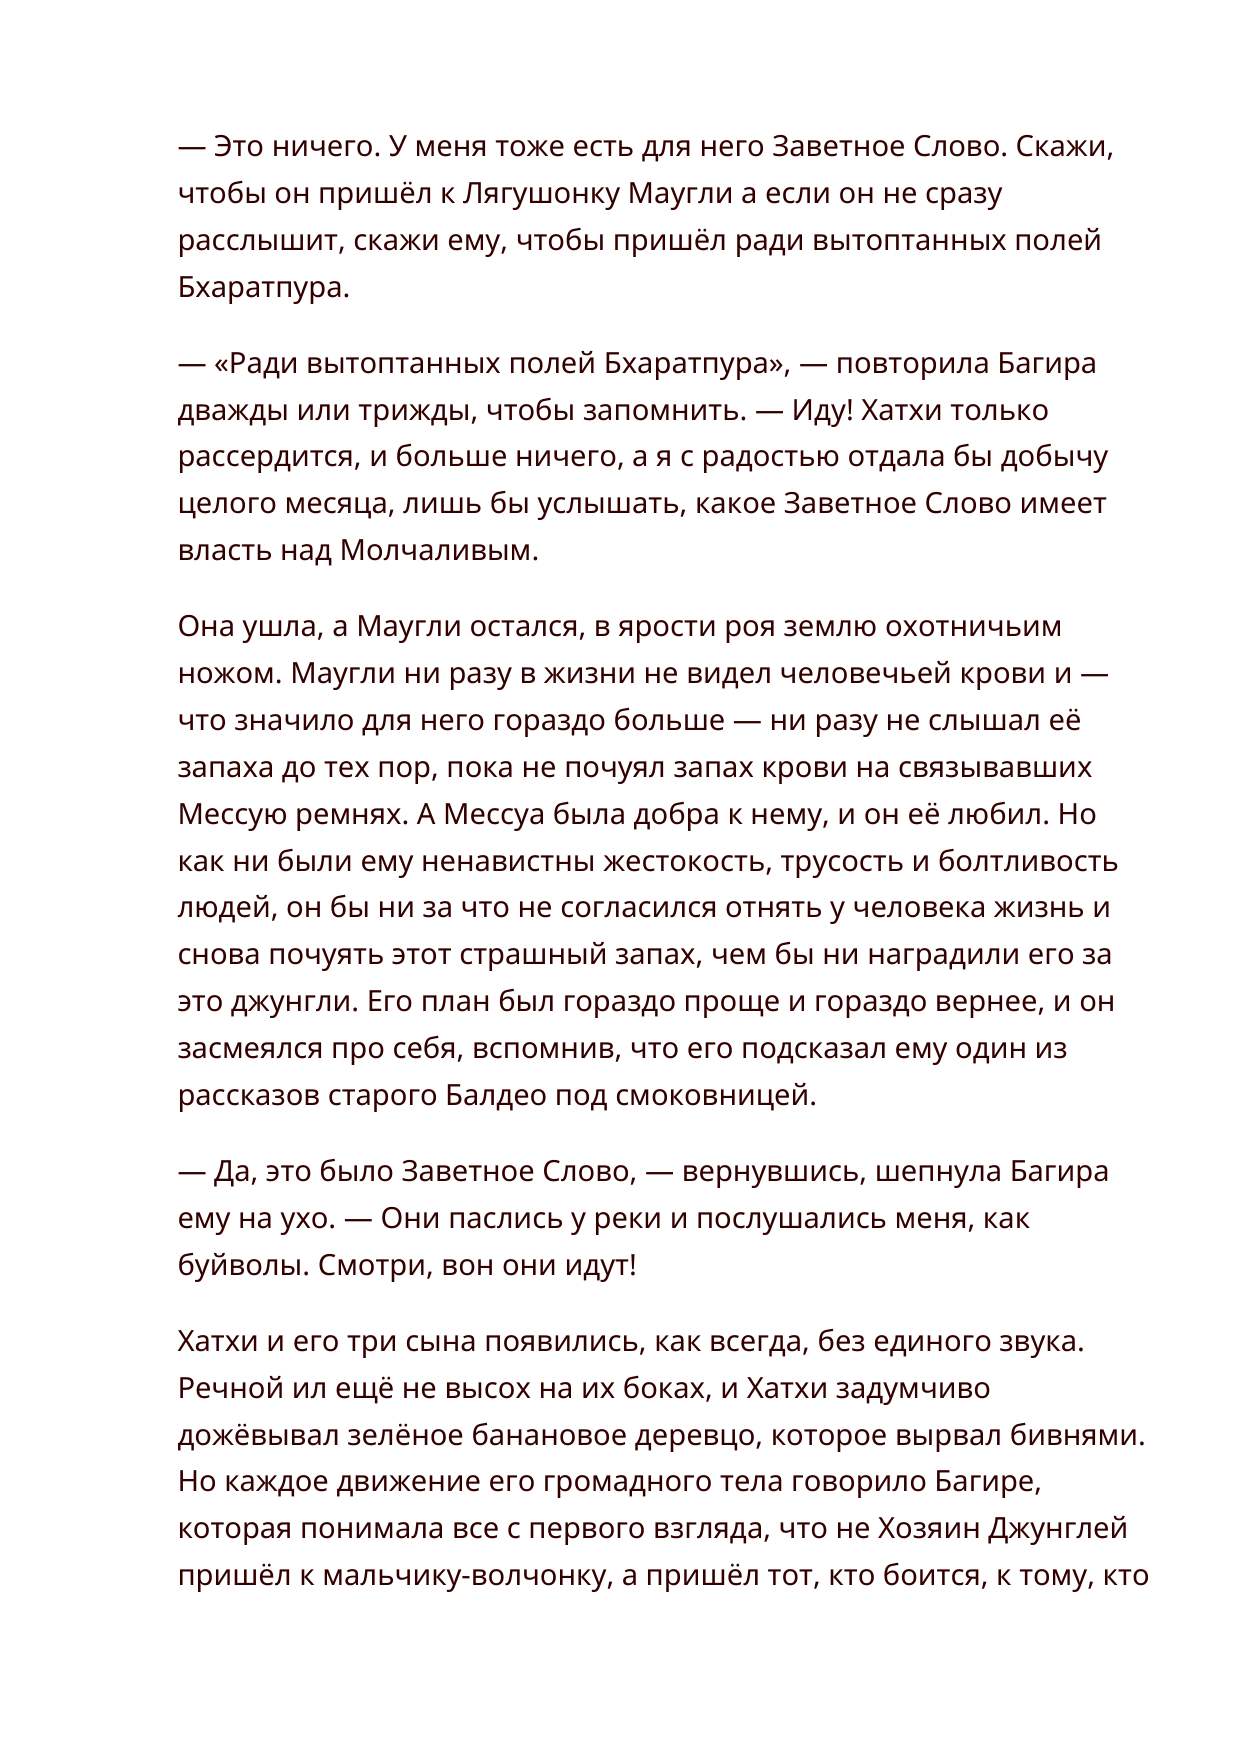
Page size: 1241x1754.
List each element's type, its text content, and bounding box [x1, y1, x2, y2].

text — «Ради вытоптанных полей Бхаратпура», — повторила Багира дважды или трижды, чтобы запомнить. — Иду! Хатхи только рассердится, и больше ничего, а я с радостью отдала бы добычу целого месяца, лишь бы услышать, какое Заветное Слово имеет власть над Молчаливым. [177, 335, 1152, 569]
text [177, 1313, 1152, 1594]
text Она ушла, а Маугли остался, в ярости роя землю охотничьим ножом. Маугли ни разу в жизни не видел человечьей крови и — что значило для него гораздо больше — ни разу не слышал её запаха до тех пор, пока не почуял запах крови на связывавших Мессую ремнях. А Мессуа была добра к нему, и он её любил. Но как ни были ему ненавистны жестокость, трусость и болтливость людей, он бы ни за что не согласился отнять у человека жизнь и снова почуять этот страшный запах, чем бы ни наградили его за это джунгли. Его план был гораздо проще и гораздо вернее, и он засмеялся про себя, вспомнив, что его подсказал ему один из рассказов старого Балдео под смоковницей. [177, 598, 1152, 1114]
text — Это ничего. У меня тоже есть для него Заветное Слово. Скажи, чтобы он пришёл к Лягушонку Маугли а если он не сразу расслышит, скажи ему, чтобы пришёл ради вытоптанных полей Бхаратпура. [177, 118, 1152, 306]
text — Да, это было Заветное Слово, — вернувшись, шепнула Багира ему на ухо. — Они паслись у реки и послушались меня, как буйволы. Смотри, вон они идут! [177, 1143, 1152, 1284]
